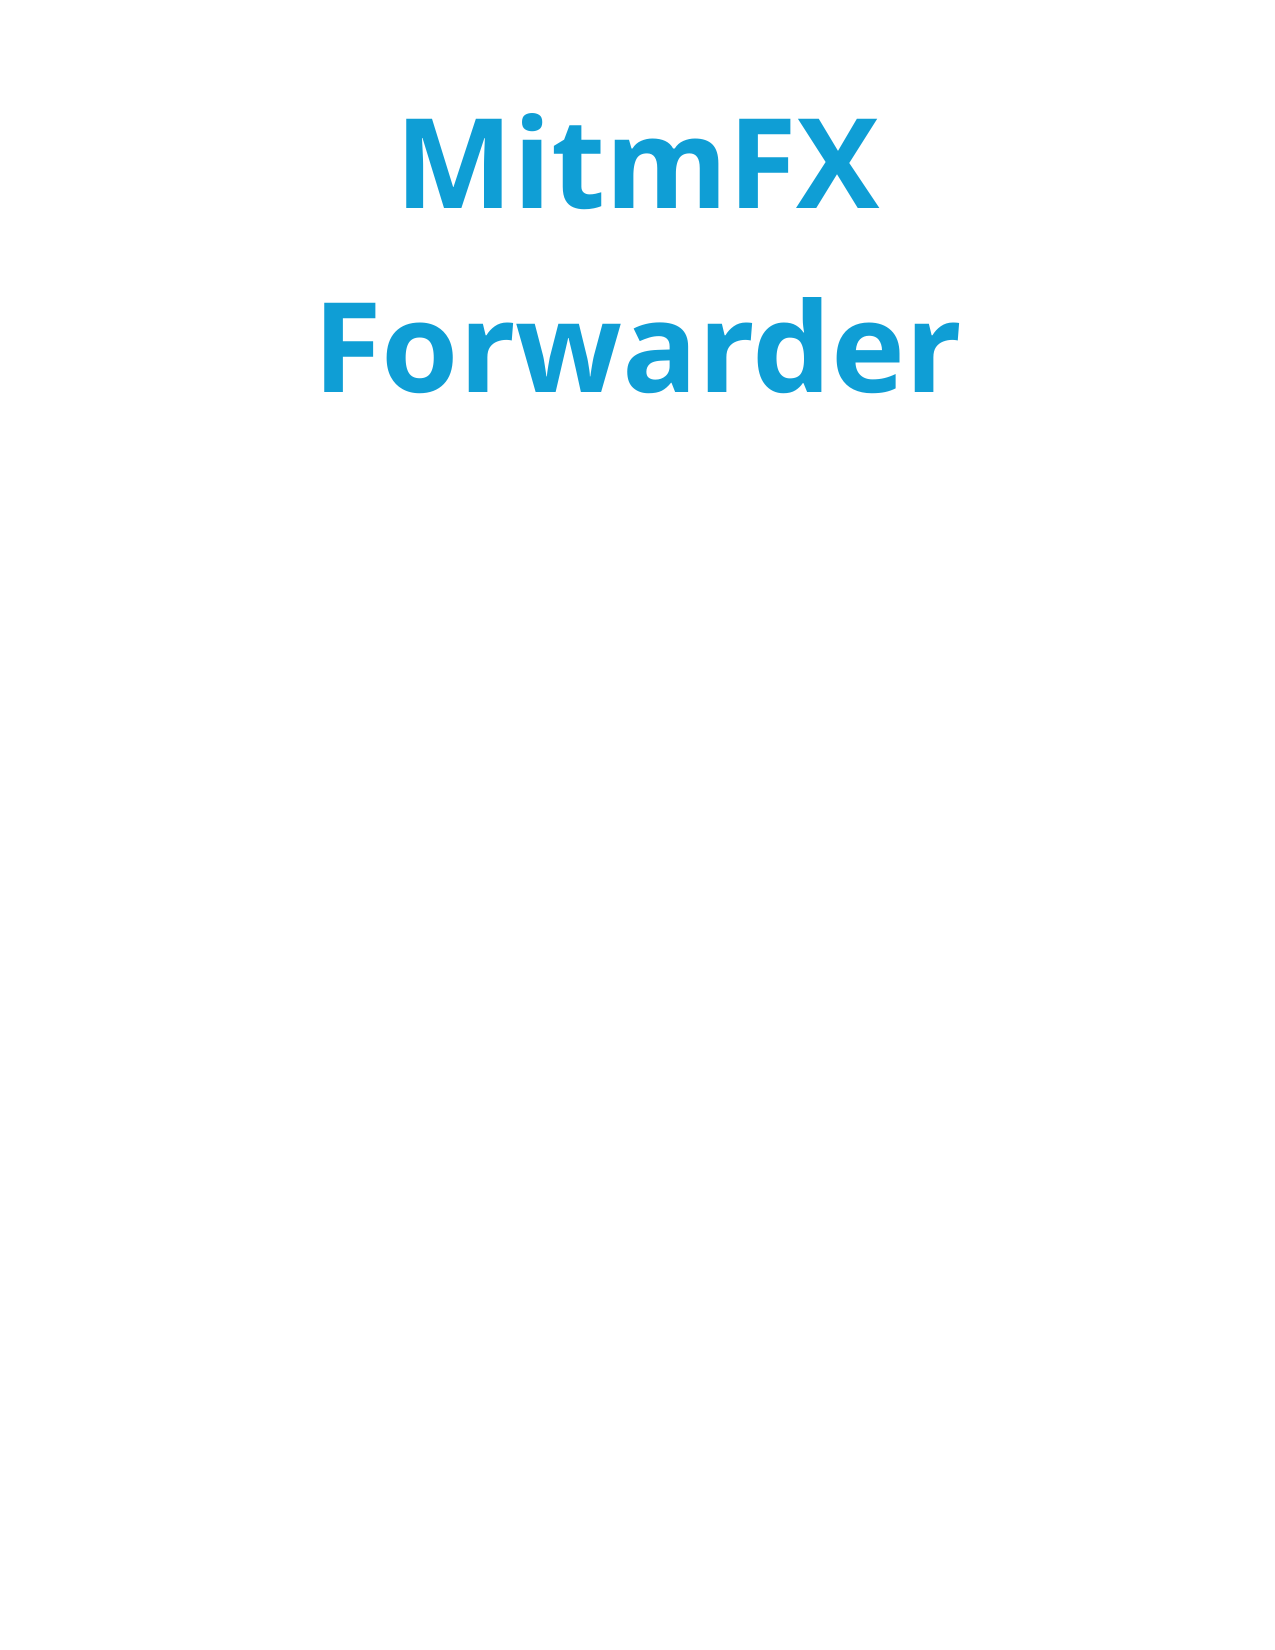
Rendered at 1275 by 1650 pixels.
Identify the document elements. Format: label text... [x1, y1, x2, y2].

text MitmFX Forwarder [75, 75, 1200, 429]
